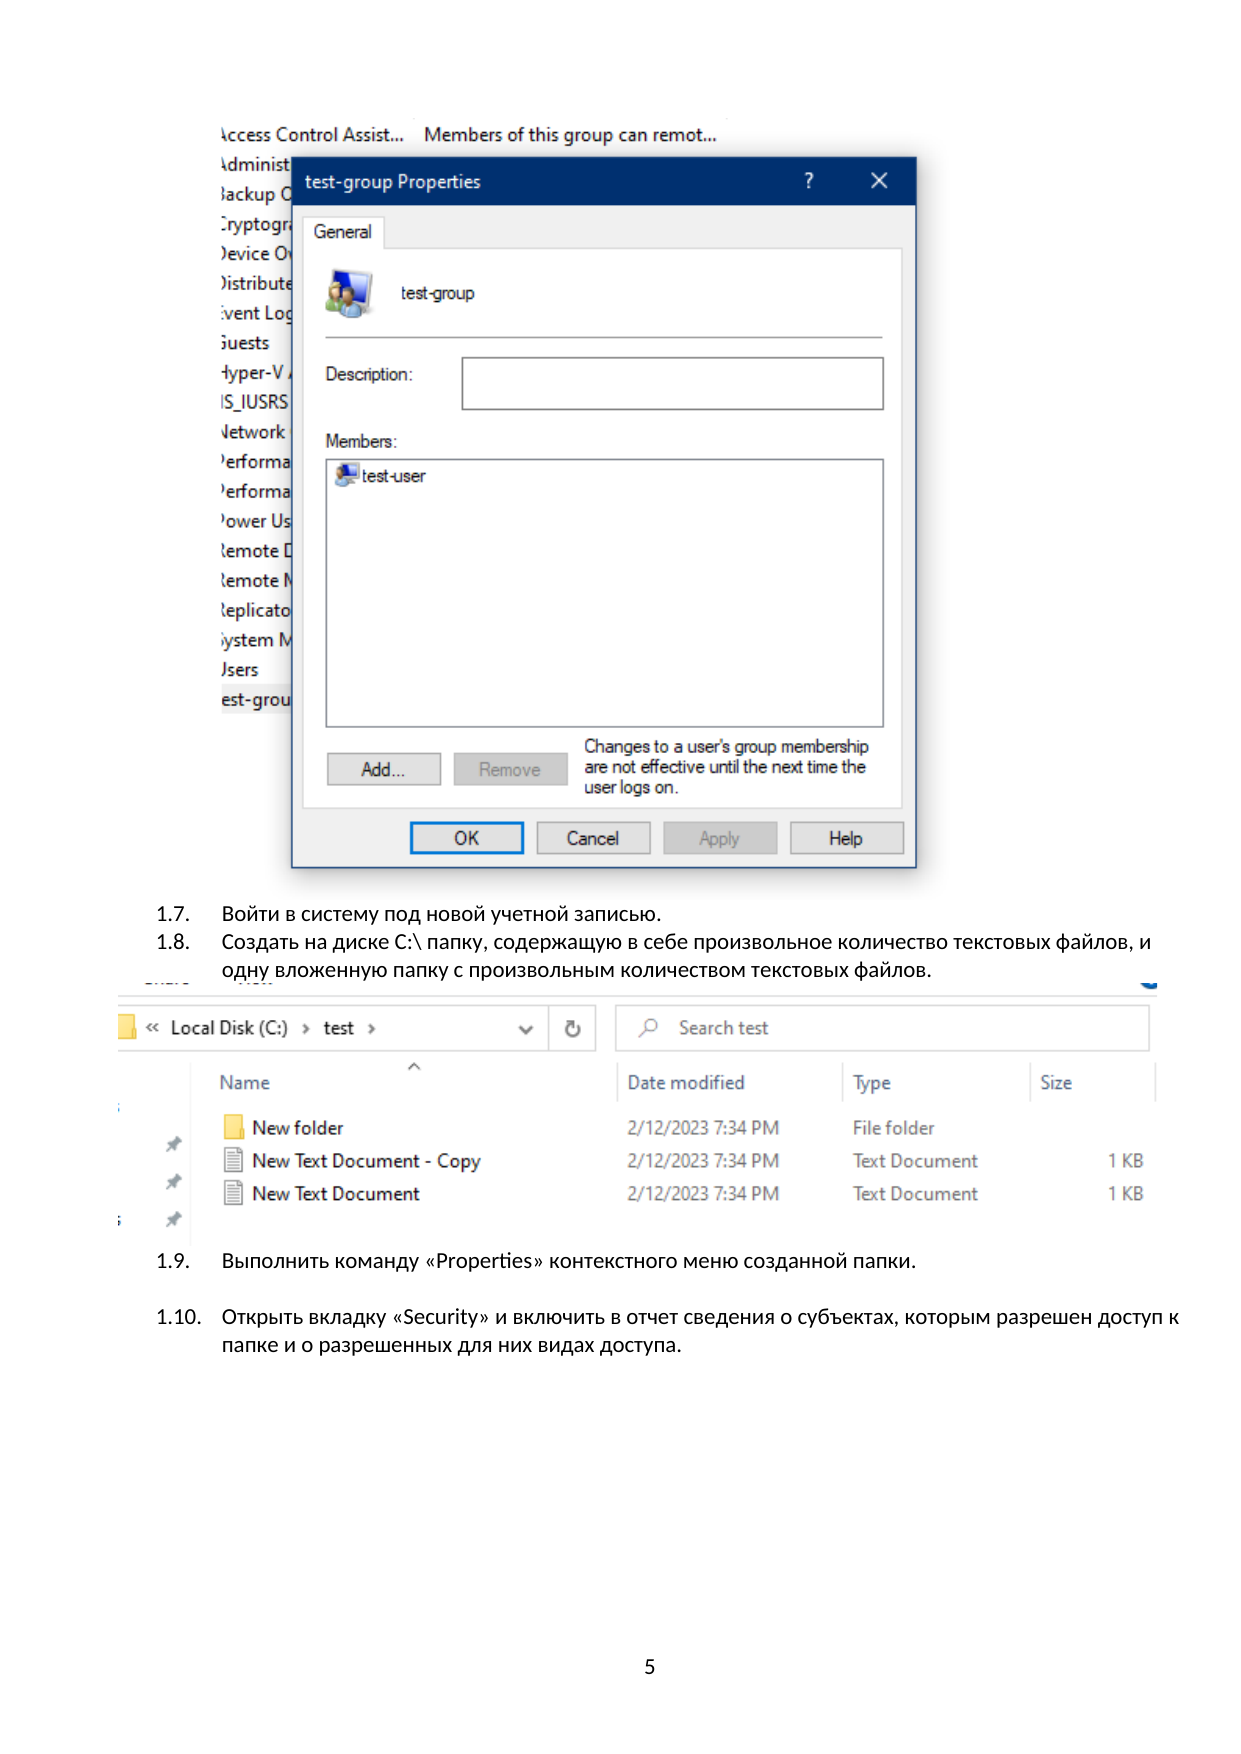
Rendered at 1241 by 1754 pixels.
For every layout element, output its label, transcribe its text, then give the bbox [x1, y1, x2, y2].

list Выполнить команду «Properties» контекстного меню созданной папки. [156, 1246, 1181, 1274]
list Открыть вкладку «Security» и включить в отчет сведения о субъектах, которым разрешен доступ к папке и о разрешенных для них видах доступа. [156, 1302, 1181, 1358]
picture [118, 983, 1158, 1246]
list Создать на диске C:\ папку, содержащую в себе произвольное количество текстовых файлов, и одну вложенную папку с произвольным количеством текстовых файлов. [156, 927, 1181, 983]
picture [221, 118, 1036, 900]
list Войти в систему под новой учетной записью. [156, 899, 1181, 927]
